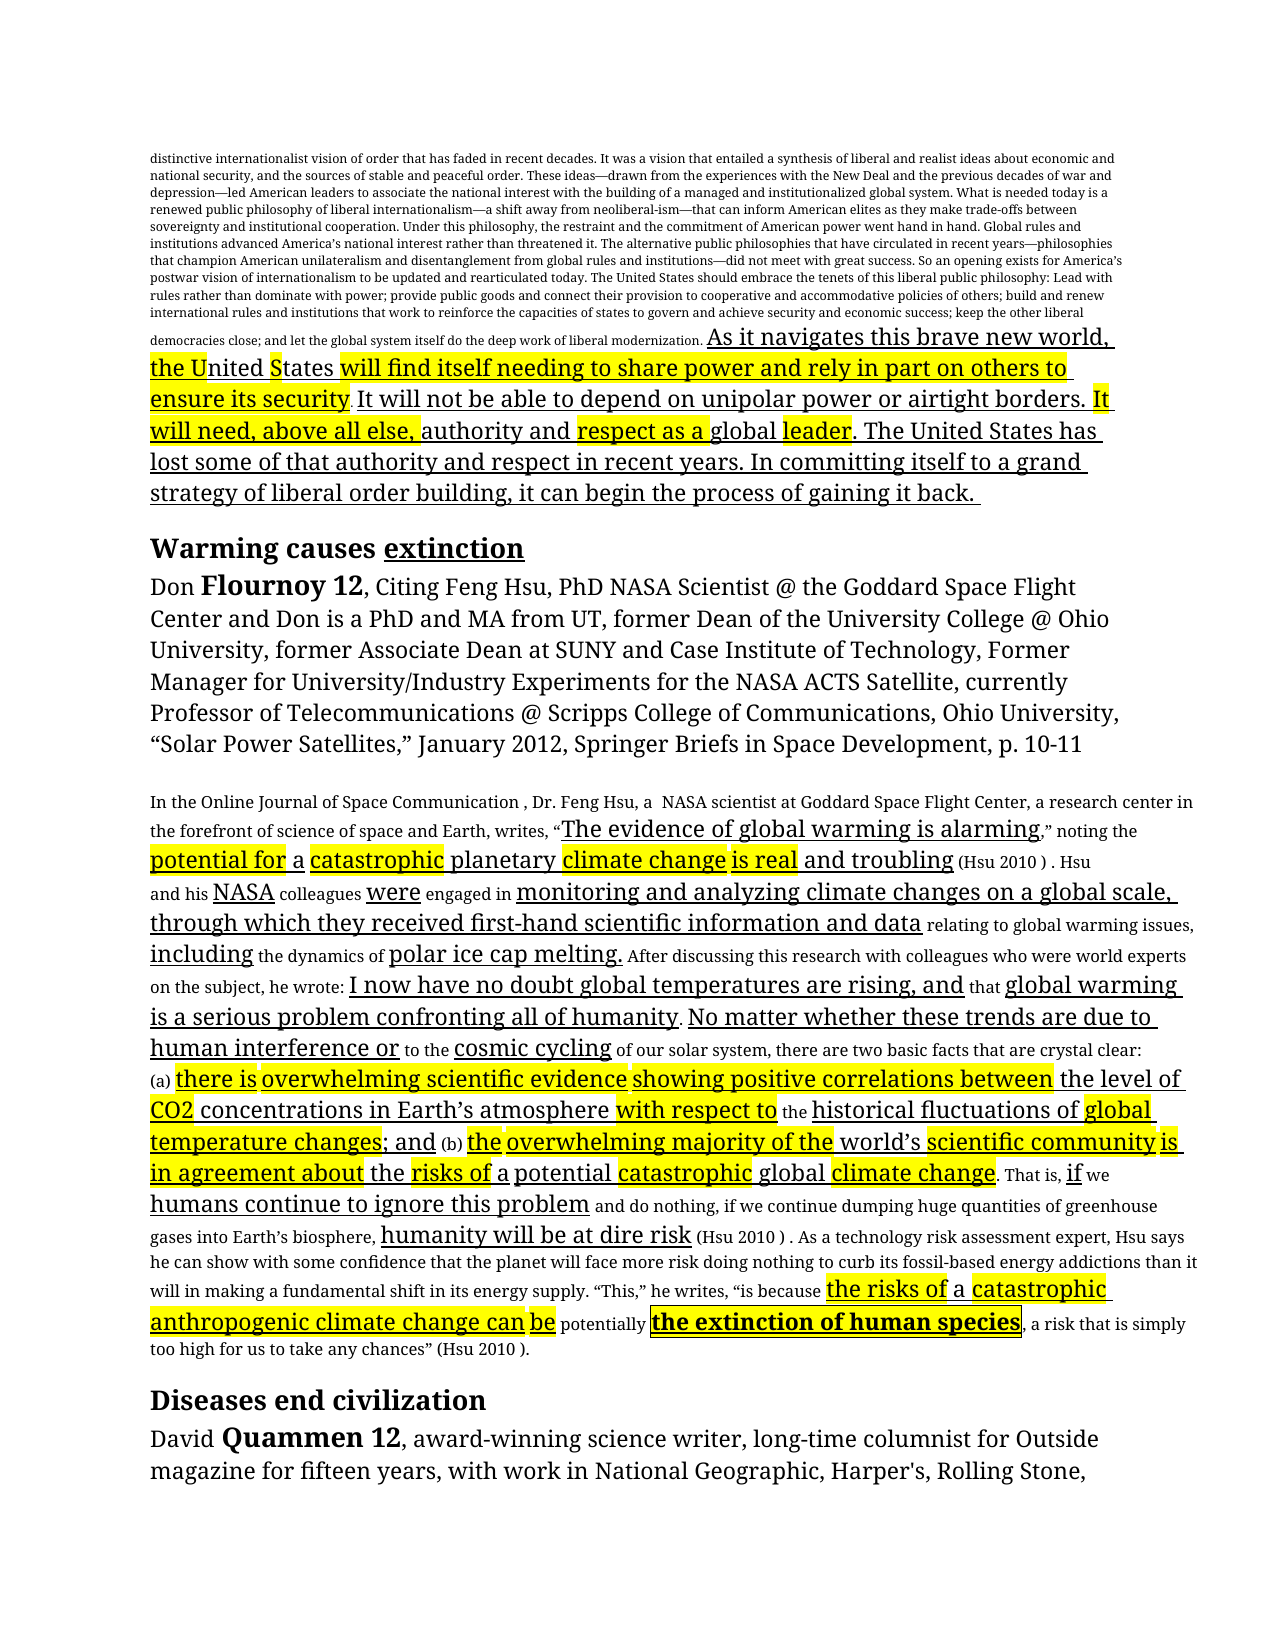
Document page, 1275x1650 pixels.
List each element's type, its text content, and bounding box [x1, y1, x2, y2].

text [150, 1418, 1125, 1486]
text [150, 150, 1125, 508]
text In the Online Journal of Space Communication , Dr. Feng Hsu, a NASA scientist at Goddard Space Flight Center, a research center in the forefront of science of space and Earth, writes, “The evidence of global warming is alarming,” noting the potential for a catastrophic planetary climate change is real and troubling (Hsu 2010 ) . Hsu and his NASA colleagues were engaged in monitoring and analyzing climate changes on a global scale, through which they received first-hand scientific information and data relating to global warming issues, including the dynamics of polar ice cap melting. After discussing this research with colleagues who were world experts on the subject, he wrote: I now have no doubt global temperatures are rising, and that global warming is a serious problem confronting all of humanity. No matter whether these trends are due to human interference or to the cosmic cycling of our solar system, there are two basic facts that are crystal clear: (a) there is overwhelming scientific evidence showing positive correlations between the level of CO2 concentrations in Earth’s atmosphere with respect to the historical fluctuations of global temperature changes; and (b) the overwhelming majority of the world’s scientific community is in agreement about the risks of a potential catastrophic global climate change. That is, if we humans continue to ignore this problem and do nothing, if we continue dumping huge quantities of greenhouse gases into Earth’s biosphere, humanity will be at dire risk (Hsu 2010 ) . As a technology risk assessment expert, Hsu says he can show with some confidence that the planet will face more risk doing nothing to curb its fossil-based energy addictions than it will in making a fundamental shift in its energy supply. “This,” he writes, “is because the risks of a catastrophic anthropogenic climate change can be potentially the extinction of human species, a risk that is simply too high for us to take any chances” (Hsu 2010 ). [150, 790, 1200, 1361]
text Don Flournoy 12, Citing Feng Hsu, PhD NASA Scientist @ the Goddard Space Flight Center and Don is a PhD and MA from UT, former Dean of the University College @ Ohio University, former Associate Dean at SUNY and Case Institute of Technology, Former Manager for University/Industry Experiments for the NASA ACTS Satellite, currently Professor of Telecommunications @ Scripps College of Communications, Ohio University, “Solar Power Satellites,” January 2012, Springer Briefs in Space Development, p. 10-11 [150, 566, 1125, 759]
subtitle Diseases end civilization [150, 1381, 1125, 1418]
subtitle Warming causes extinction [150, 529, 1125, 566]
